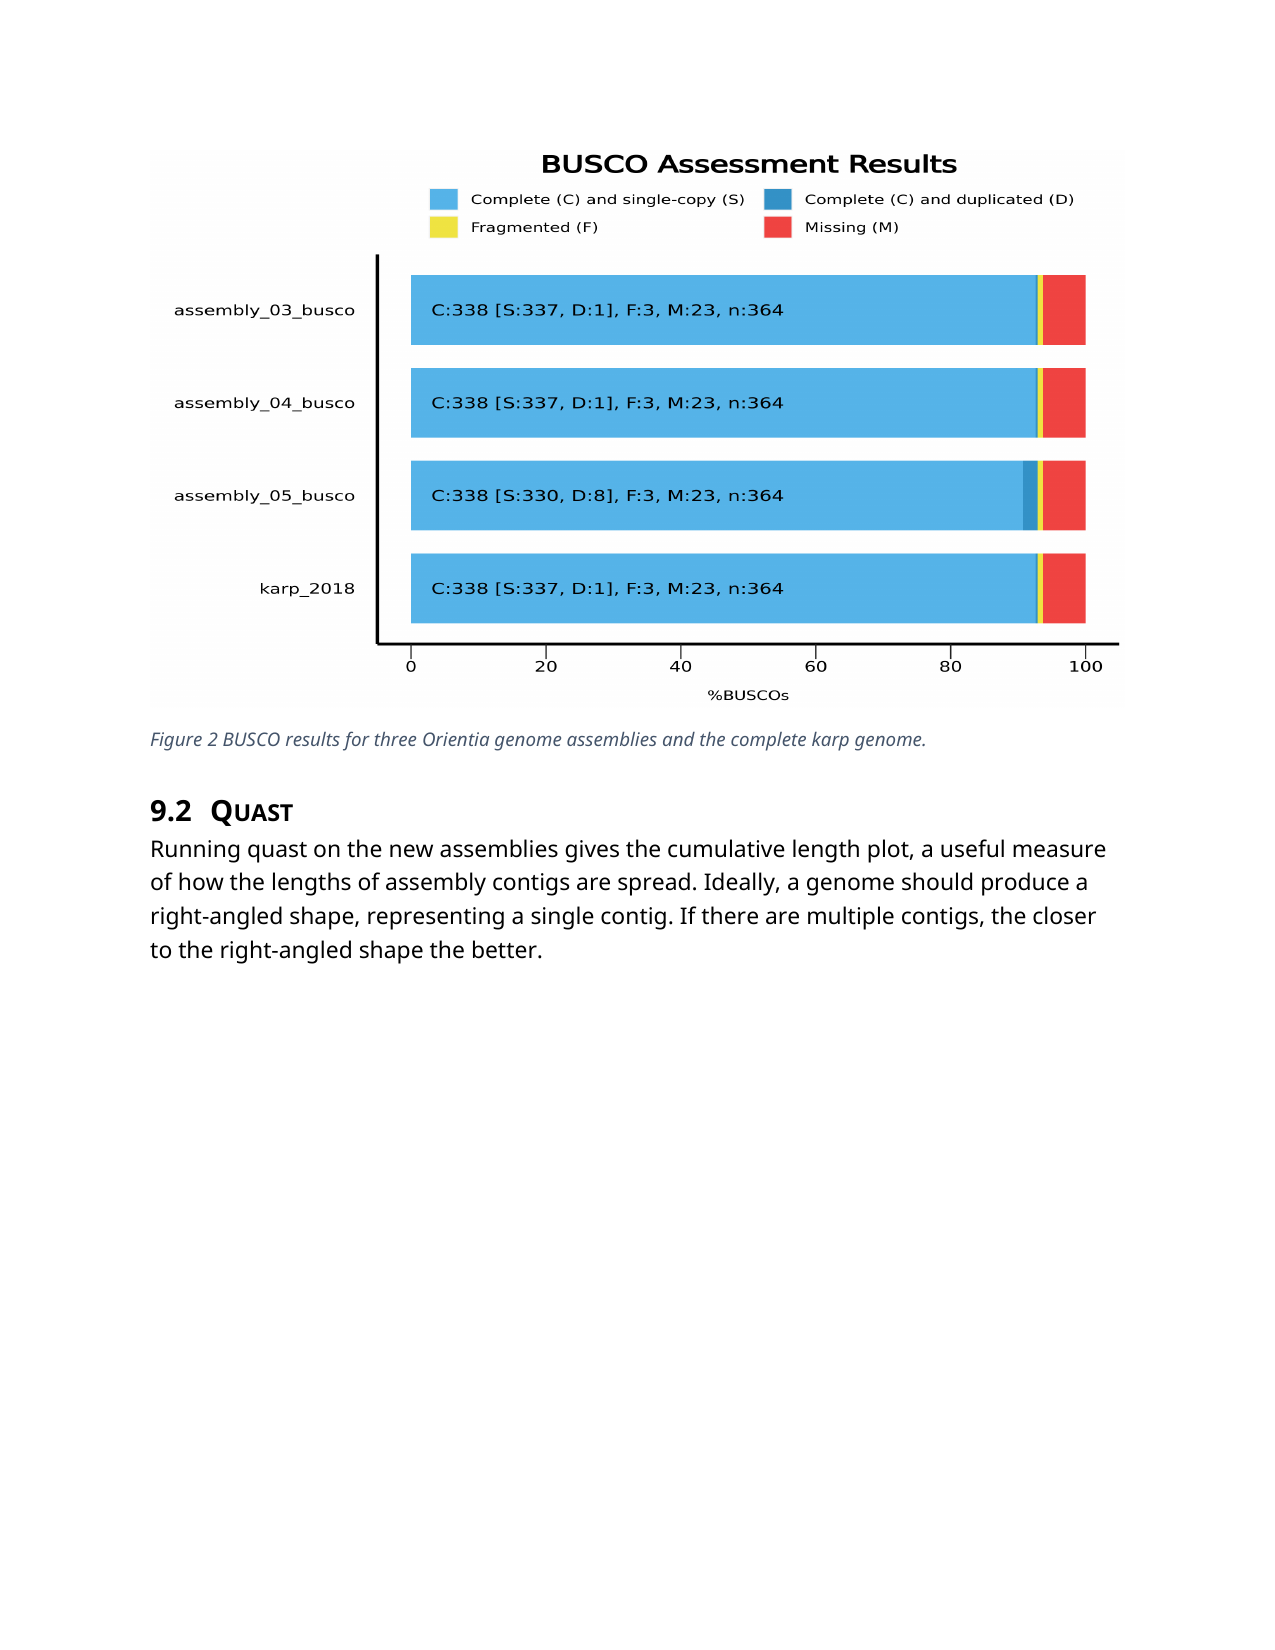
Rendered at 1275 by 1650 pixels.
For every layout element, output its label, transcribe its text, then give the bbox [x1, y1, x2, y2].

text Figure 2 BUSCO results for three Orientia genome assemblies and the complete karp genome. [150, 727, 1125, 752]
picture [150, 150, 1125, 708]
subtitle Quast [150, 790, 1125, 829]
text Running quast on the new assemblies gives the cumulative length plot, a useful measure of how the lengths of assembly contigs are spread. Ideally, a genome should produce a right-angled shape, representing a single contig. If there are multiple contigs, the closer to the right-angled shape the better. [150, 833, 1125, 965]
